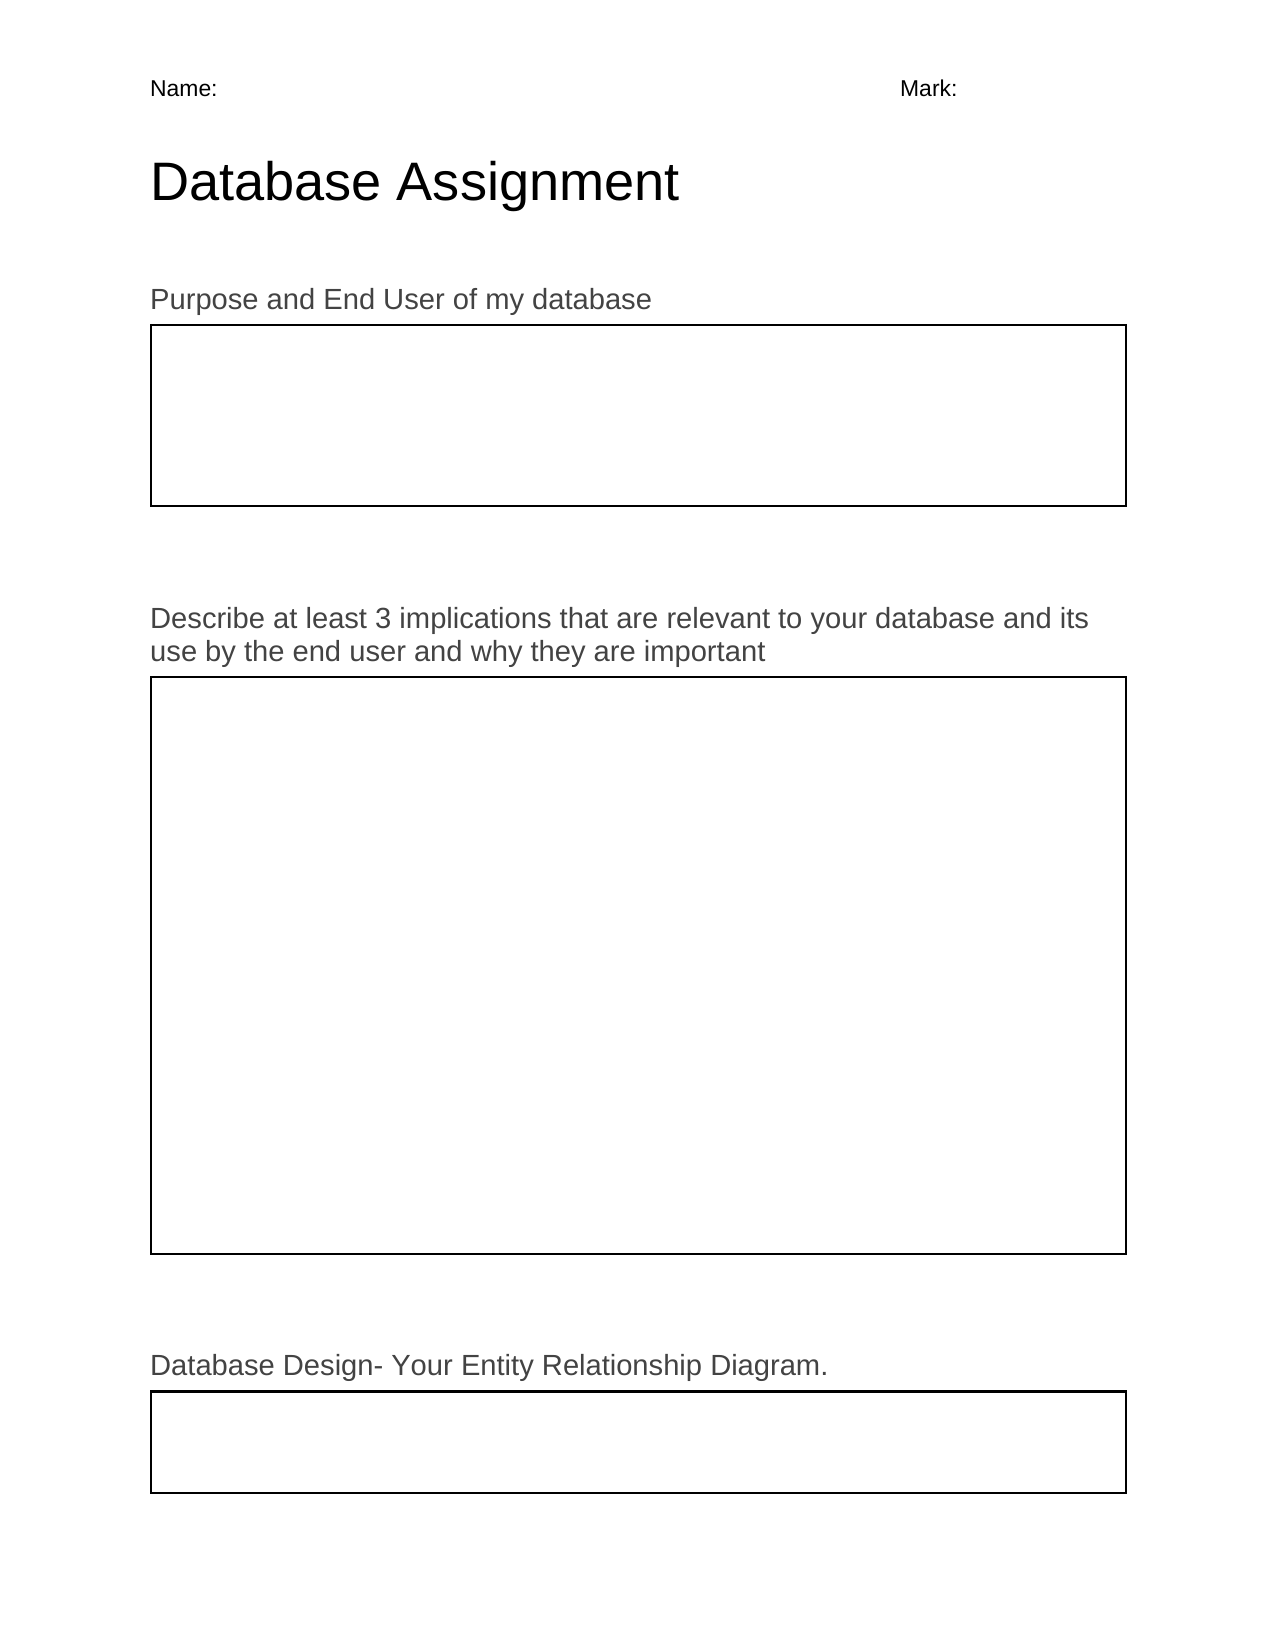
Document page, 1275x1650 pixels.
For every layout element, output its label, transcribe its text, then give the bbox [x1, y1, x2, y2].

table_header [152, 326, 1125, 505]
title Database Assignment [150, 150, 1125, 212]
subtitle Database Design- Your Entity Relationship Diagram. [150, 1348, 1125, 1382]
table_header [152, 1393, 1125, 1492]
subtitle Purpose and End User of my database [150, 282, 1125, 316]
table_header [152, 678, 1125, 1253]
subtitle Describe at least 3 implications that are relevant to your database and its use by the end user and why they are important [150, 601, 1125, 668]
